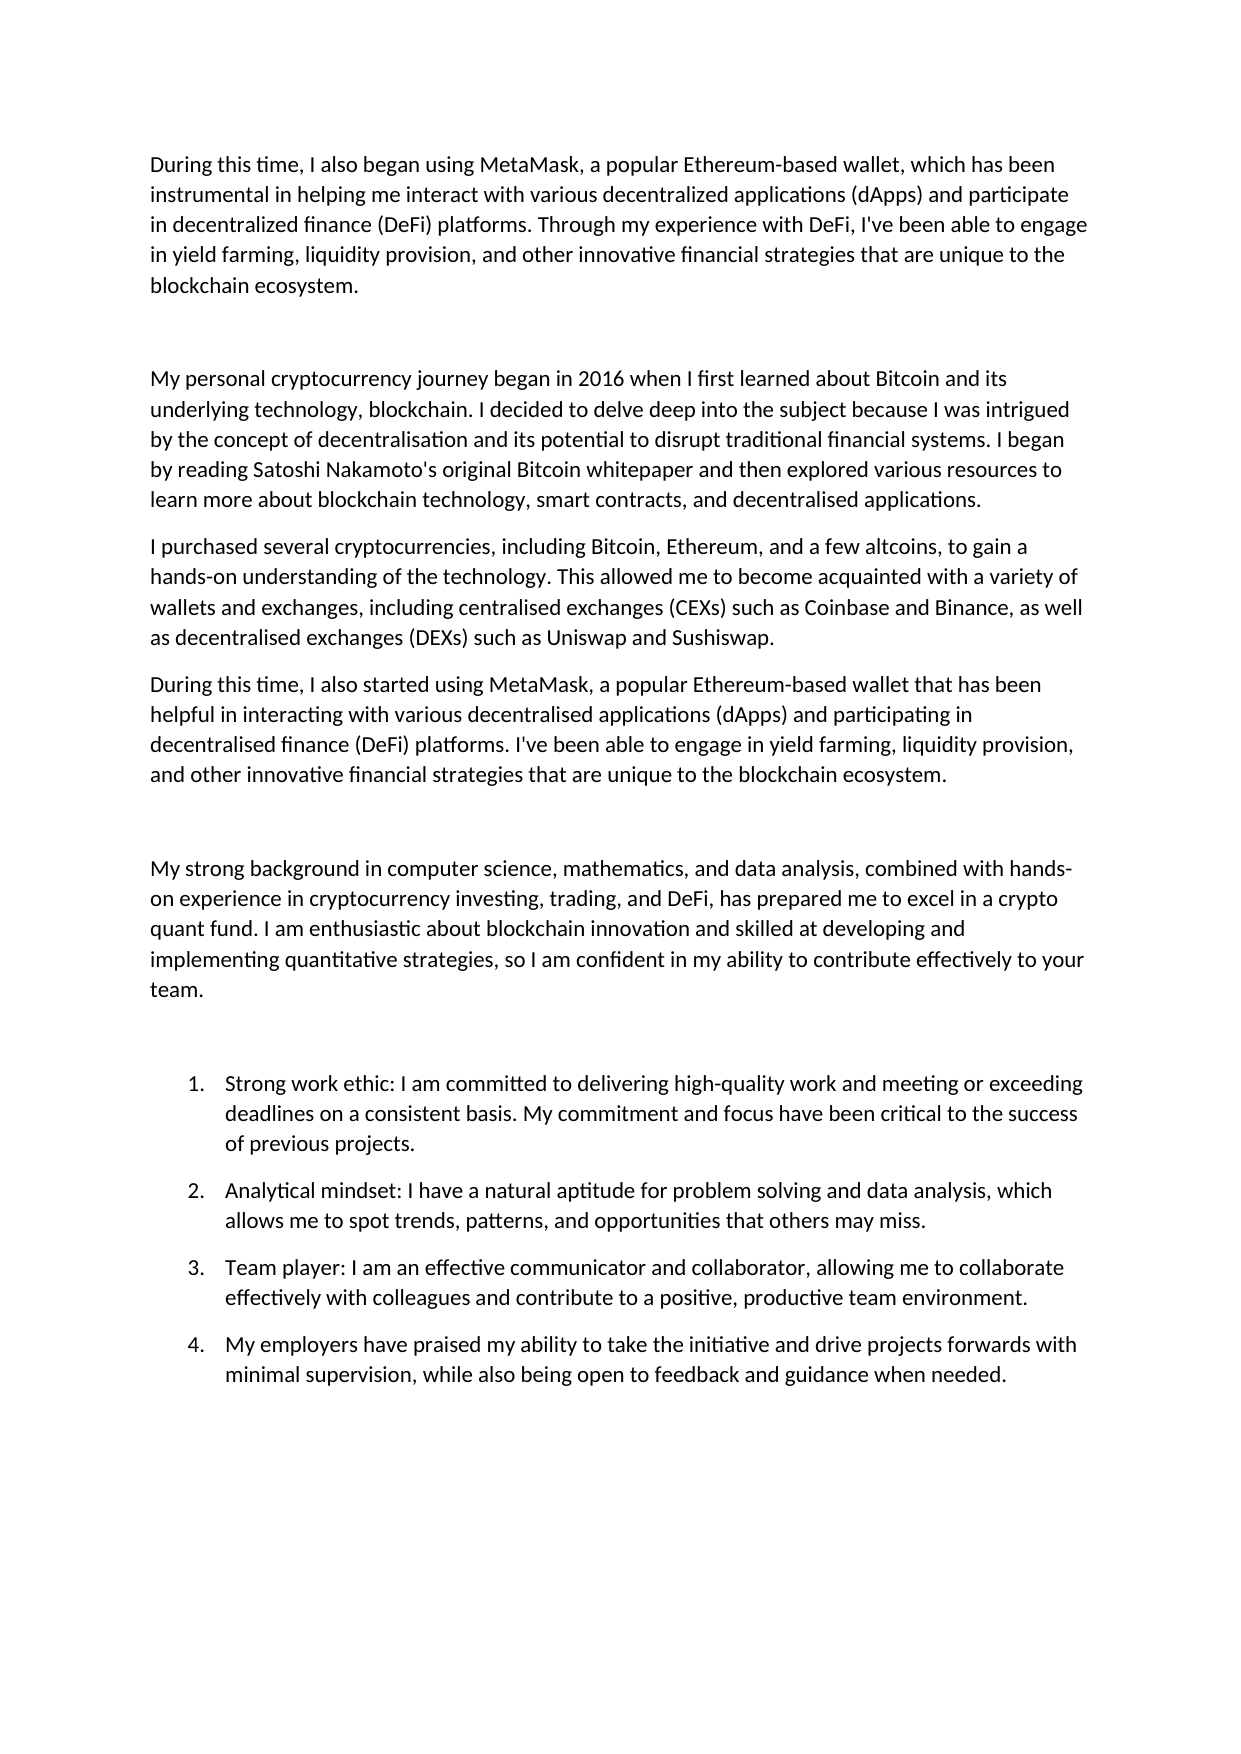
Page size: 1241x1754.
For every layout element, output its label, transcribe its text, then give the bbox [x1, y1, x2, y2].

text During this time, I also started using MetaMask, a popular Ethereum-based wallet that has been helpful in interacting with various decentralised applications (dApps) and participating in decentralised finance (DeFi) platforms. I've been able to engage in yield farming, liquidity provision, and other innovative financial strategies that are unique to the blockchain ecosystem. [150, 670, 1090, 788]
text My personal cryptocurrency journey began in 2016 when I first learned about Bitcoin and its underlying technology, blockchain. I decided to delve deep into the subject because I was intrigued by the concept of decentralisation and its potential to disrupt traditional financial systems. I began by reading Satoshi Nakamoto's original Bitcoin whitepaper and then explored various resources to learn more about blockchain technology, smart contracts, and decentralised applications. [150, 364, 1090, 513]
list Team player: I am an effective communicator and collaborator, allowing me to collaborate effectively with colleagues and contribute to a positive, productive team environment. [187, 1253, 1090, 1311]
text My strong background in computer science, mathematics, and data analysis, combined with hands-on experience in cryptocurrency investing, trading, and DeFi, has prepared me to excel in a crypto quant fund. I am enthusiastic about blockchain innovation and skilled at developing and implementing quantitative strategies, so I am confident in my ability to contribute effectively to your team. [150, 854, 1090, 1003]
text During this time, I also began using MetaMask, a popular Ethereum-based wallet, which has been instrumental in helping me interact with various decentralized applications (dApps) and participate in decentralized finance (DeFi) platforms. Through my experience with DeFi, I've been able to engage in yield farming, liquidity provision, and other innovative financial strategies that are unique to the blockchain ecosystem. [150, 150, 1090, 299]
list Analytical mindset: I have a natural aptitude for problem solving and data analysis, which allows me to spot trends, patterns, and opportunities that others may miss. [187, 1176, 1090, 1234]
list My employers have praised my ability to take the initiative and drive projects forwards with minimal supervision, while also being open to feedback and guidance when needed. [187, 1330, 1090, 1388]
text I purchased several cryptocurrencies, including Bitcoin, Ethereum, and a few altcoins, to gain a hands-on understanding of the technology. This allowed me to become acquainted with a variety of wallets and exchanges, including centralised exchanges (CEXs) such as Coinbase and Binance, as well as decentralised exchanges (DEXs) such as Uniswap and Sushiswap. [150, 532, 1090, 651]
list Strong work ethic: I am committed to delivering high-quality work and meeting or exceeding deadlines on a consistent basis. My commitment and focus have been critical to the success of previous projects. [187, 1069, 1090, 1157]
